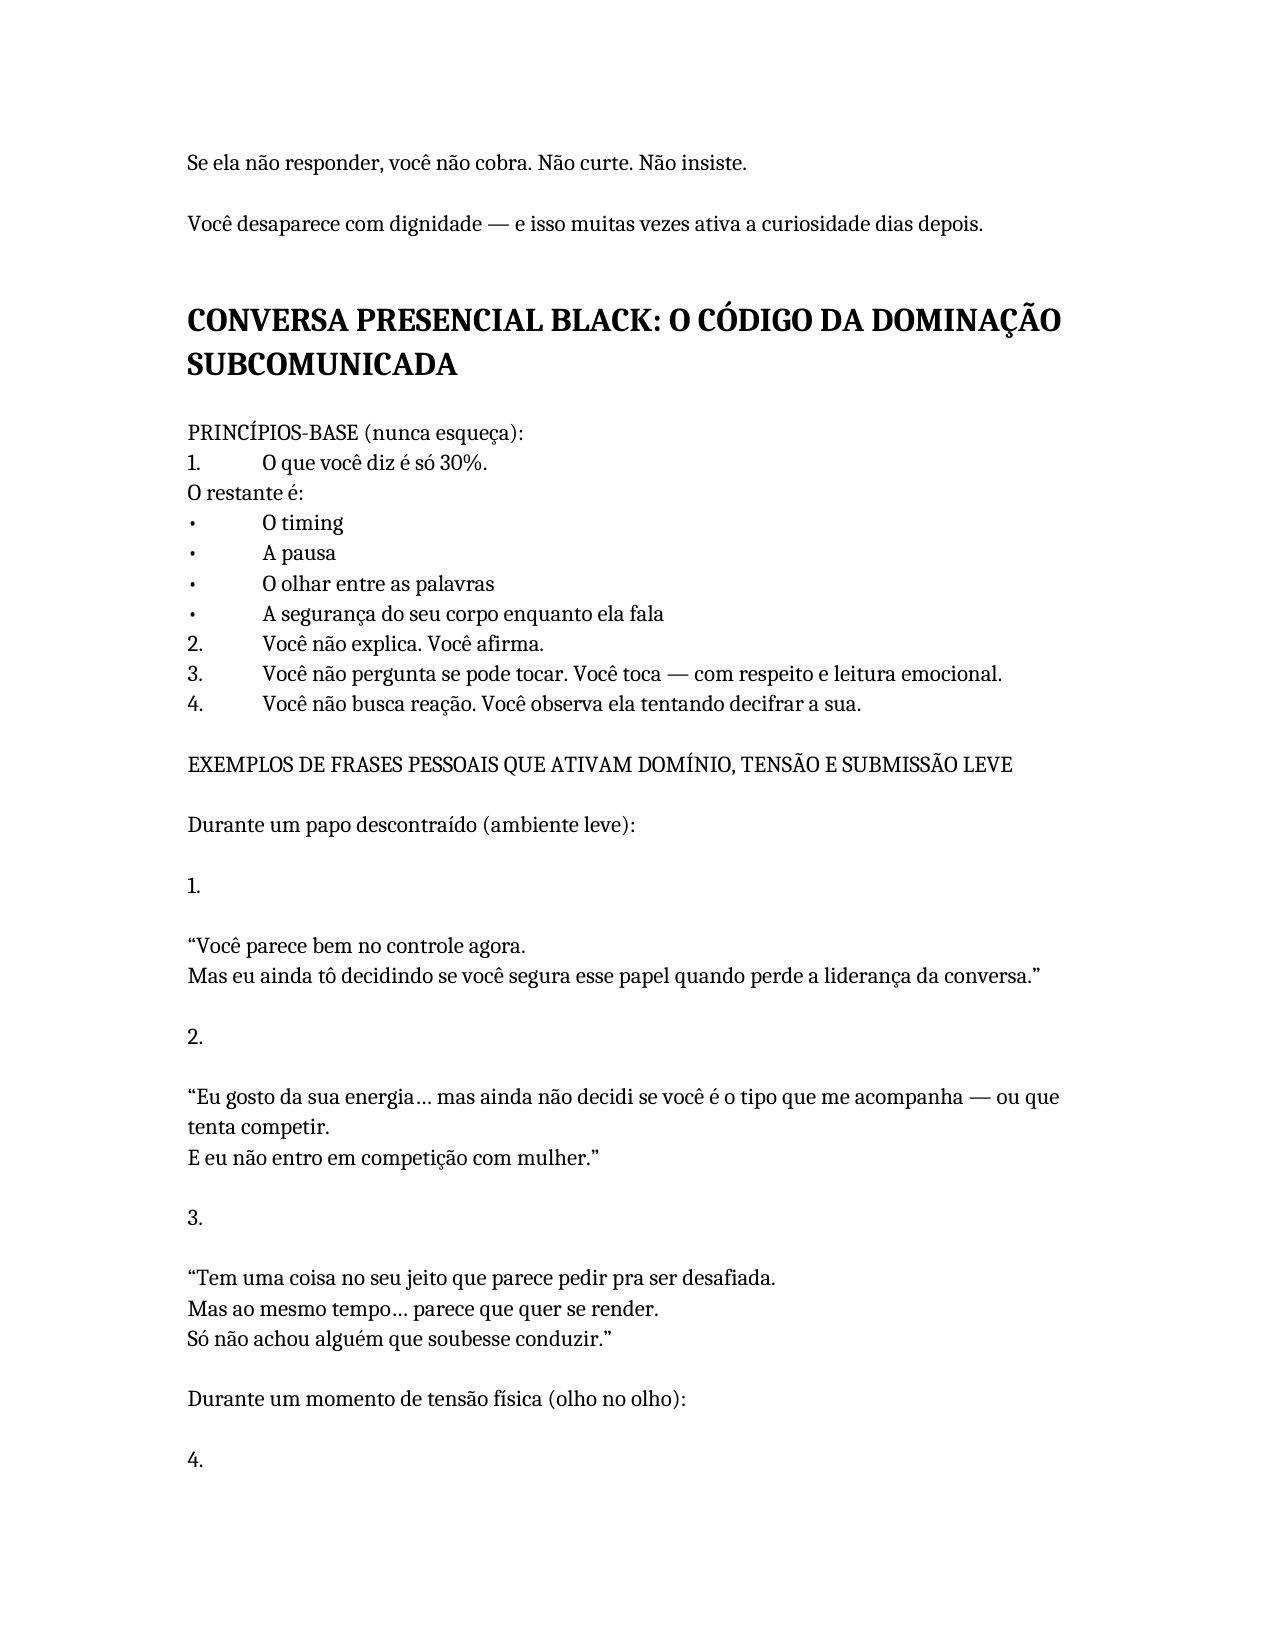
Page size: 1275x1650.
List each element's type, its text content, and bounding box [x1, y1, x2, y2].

text • O olhar entre as palavras [187, 570, 1087, 597]
text Durante um momento de tensão física (olho no olho): [187, 1386, 1087, 1412]
text 2. Você não explica. Você afirma. [187, 631, 1087, 657]
text 4. Você não busca reação. Você observa ela tentando decifrar a sua. [187, 691, 1087, 718]
text Durante um papo descontraído (ambiente leve): [187, 812, 1087, 838]
text CONVERSA PRESENCIAL BLACK: O CÓDIGO DA DOMINAÇÃO SUBCOMUNICADA [187, 301, 1087, 383]
text PRINCÍPIOS-BASE (nunca esqueça): [187, 419, 1087, 446]
text O restante é: [187, 480, 1087, 506]
text “Eu gosto da sua energia… mas ainda não decidi se você é o tipo que me acompanha — ou que tenta competir. [187, 1084, 1087, 1141]
text 1. O que você diz é só 30%. [187, 449, 1087, 476]
text E eu não entro em competição com mulher.” [187, 1144, 1087, 1171]
text Se ela não responder, você não cobra. Não curte. Não insiste. [187, 150, 1087, 176]
text Mas eu ainda tô decidindo se você segura esse papel quando perde a liderança da conversa.” [187, 963, 1087, 989]
text 4. [187, 1446, 1087, 1473]
text 1. [187, 872, 1087, 899]
text • O timing [187, 510, 1087, 536]
text Mas ao mesmo tempo… parece que quer se render. [187, 1295, 1087, 1322]
text 2. [187, 1023, 1087, 1050]
text • A segurança do seu corpo enquanto ela fala [187, 601, 1087, 627]
text EXEMPLOS DE FRASES PESSOAIS QUE ATIVAM DOMÍNIO, TENSÃO E SUBMISSÃO LEVE [187, 752, 1087, 778]
text “Tem uma coisa no seu jeito que parece pedir pra ser desafiada. [187, 1265, 1087, 1292]
text 3. Você não pergunta se pode tocar. Você toca — com respeito e leitura emocional. [187, 661, 1087, 687]
text “Você parece bem no controle agora. [187, 933, 1087, 959]
text 3. [187, 1205, 1087, 1231]
text Só não achou alguém que soubesse conduzir.” [187, 1326, 1087, 1352]
text Você desaparece com dignidade — e isso muitas vezes ativa a curiosidade dias depois. [187, 210, 1087, 237]
text • A pausa [187, 540, 1087, 567]
